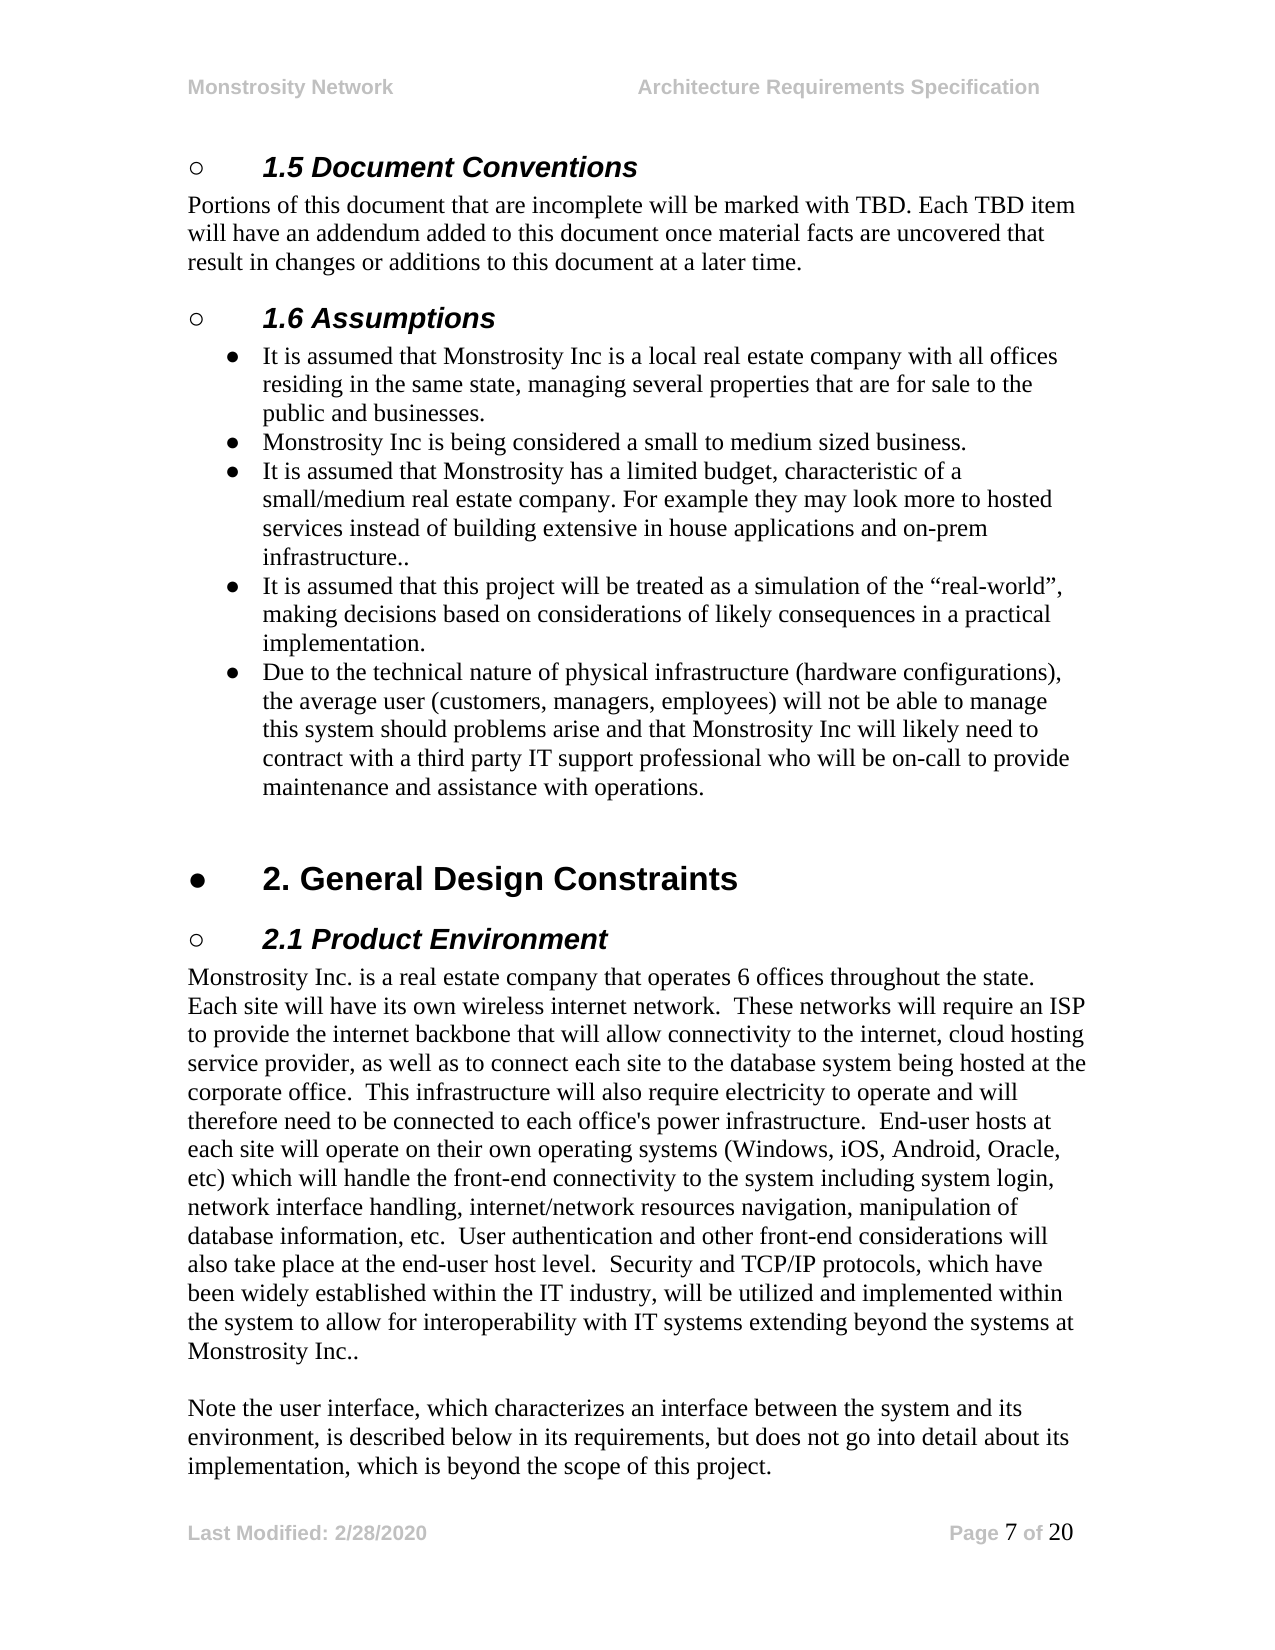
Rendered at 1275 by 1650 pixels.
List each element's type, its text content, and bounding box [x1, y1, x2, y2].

list Monstrosity Inc is being considered a small to medium sized business. [225, 427, 1087, 456]
list It is assumed that this project will be treated as a simulation of the “real-world”, making decisions based on considerations of likely consequences in a practical implementation. [225, 571, 1087, 657]
subtitle 1.5 Document Conventions [187, 150, 1087, 183]
subtitle 1.6 Assumptions [187, 301, 1087, 334]
subtitle 2.1 Product Environment [187, 922, 1087, 956]
list It is assumed that Monstrosity Inc is a local real estate company with all offices residing in the same state, managing several properties that are for sale to the public and businesses. [225, 341, 1087, 427]
text Note the user interface, which characterizes an interface between the system and its environment, is described below in its requirements, but does not go into detail about its implementation, which is beyond the scope of this project. [187, 1393, 1087, 1479]
text Portions of this document that are incomplete will be marked with TBD. Each TBD item will have an addendum added to this document once material facts are uncovered that result in changes or additions to this document at a later time. [187, 190, 1087, 276]
list Due to the technical nature of physical infrastructure (hardware configurations), the average user (customers, managers, employees) will not be able to manage this system should problems arise and that Monstrosity Inc will likely need to contract with a third party IT support professional who will be on-call to provide maintenance and assistance with operations. [225, 657, 1087, 801]
list It is assumed that Monstrosity has a limited budget, characteristic of a small/medium real estate company. For example they may look more to hosted services instead of building extensive in house applications and on-prem infrastructure.. [225, 456, 1087, 571]
subtitle 2. General Design Constraints [187, 859, 1087, 897]
text Monstrosity Inc. is a real estate company that operates 6 offices throughout the state. Each site will have its own wireless internet network. These networks will require an ISP to provide the internet backbone that will allow connectivity to the internet, cloud hosting service provider, as well as to connect each site to the database system being hosted at the corporate office. This infrastructure will also require electricity to operate and will therefore need to be connected to each office's power infrastructure. End-user hosts at each site will operate on their own operating systems (Windows, iOS, Android, Oracle, etc) which will handle the front-end connectivity to the system including system login, network interface handling, internet/network resources navigation, manipulation of database information, etc. User authentication and other front-end considerations will also take place at the end-user host level. Security and TCP/IP protocols, which have been widely established within the IT industry, will be utilized and implemented within the system to allow for interoperability with IT systems extending beyond the systems at Monstrosity Inc.. [187, 962, 1087, 1364]
